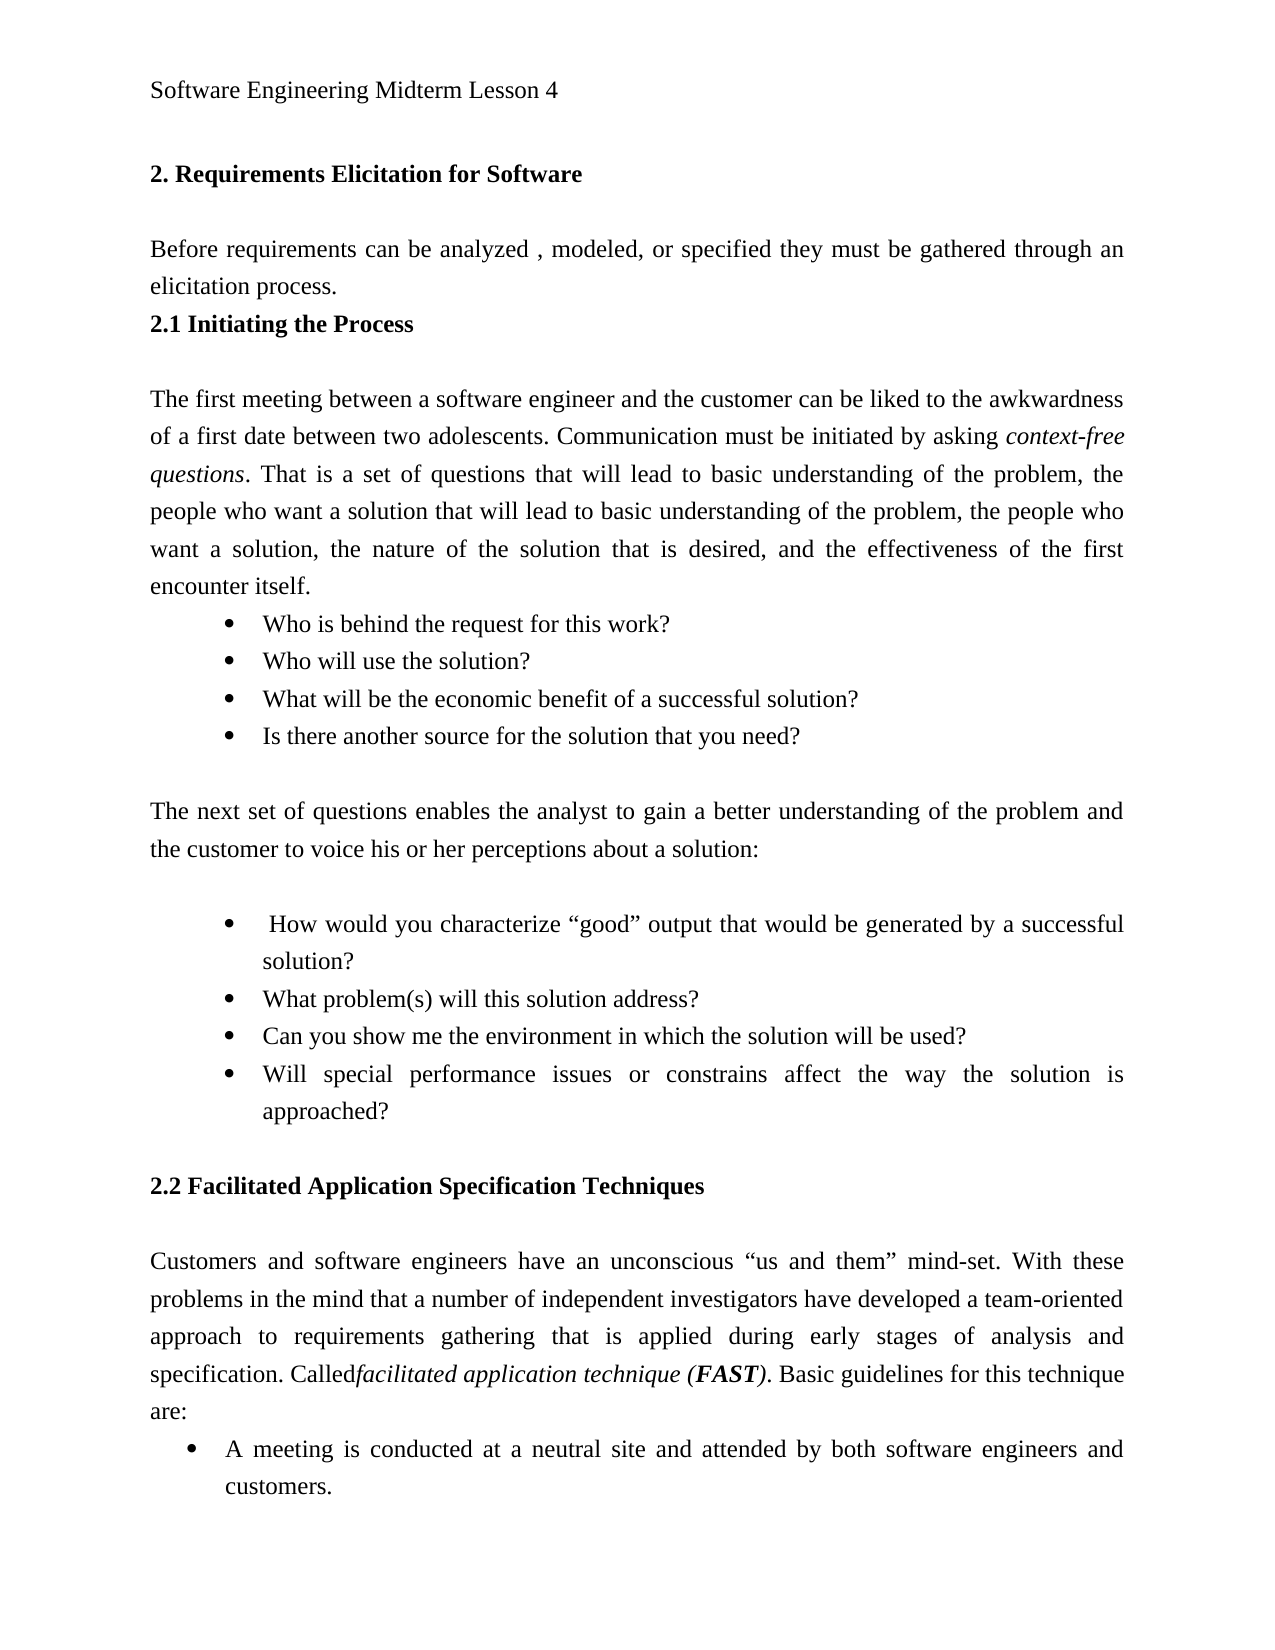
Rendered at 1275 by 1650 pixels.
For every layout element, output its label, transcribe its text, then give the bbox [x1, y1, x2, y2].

list What will be the economic benefit of a successful solution? [225, 675, 1125, 712]
text 2. Requirements Elicitation for Software [150, 150, 1125, 187]
list Will special performance issues or constrains affect the way the solution is approached? [225, 1050, 1125, 1125]
list Is there another source for the solution that you need? [225, 712, 1125, 750]
text 2.2 Facilitated Application Specification Techniques [150, 1162, 1125, 1200]
list Who will use the solution? [225, 637, 1125, 675]
text Before requirements can be analyzed , modeled, or specified they must be gathered through an elicitation process. [150, 225, 1125, 300]
text Customers and software engineers have an unconscious “us and them” mind-set. With these problems in the mind that a number of independent investigators have developed a team-oriented approach to requirements gathering that is applied during early stages of analysis and specification. Calledfacilitated application technique (FAST). Basic guidelines for this technique are: [150, 1237, 1125, 1425]
text The next set of questions enables the analyst to gain a better understanding of the problem and the customer to voice his or her perceptions about a solution: [150, 787, 1125, 862]
text 2.1 Initiating the Process [150, 300, 1125, 337]
list Can you show me the environment in which the solution will be used? [225, 1012, 1125, 1050]
text The first meeting between a software engineer and the customer can be liked to the awkwardness of a first date between two adolescents. Communication must be initiated by asking context-free questions. That is a set of questions that will lead to basic understanding of the problem, the people who want a solution that will lead to basic understanding of the problem, the people who want a solution, the nature of the solution that is desired, and the effectiveness of the first encounter itself. [150, 375, 1125, 600]
list A meeting is conducted at a neutral site and attended by both software engineers and customers. [187, 1425, 1125, 1500]
list Who is behind the request for this work? [225, 600, 1125, 637]
list How would you characterize “good” output that would be generated by a successful solution? [225, 900, 1125, 975]
list What problem(s) will this solution address? [225, 975, 1125, 1012]
